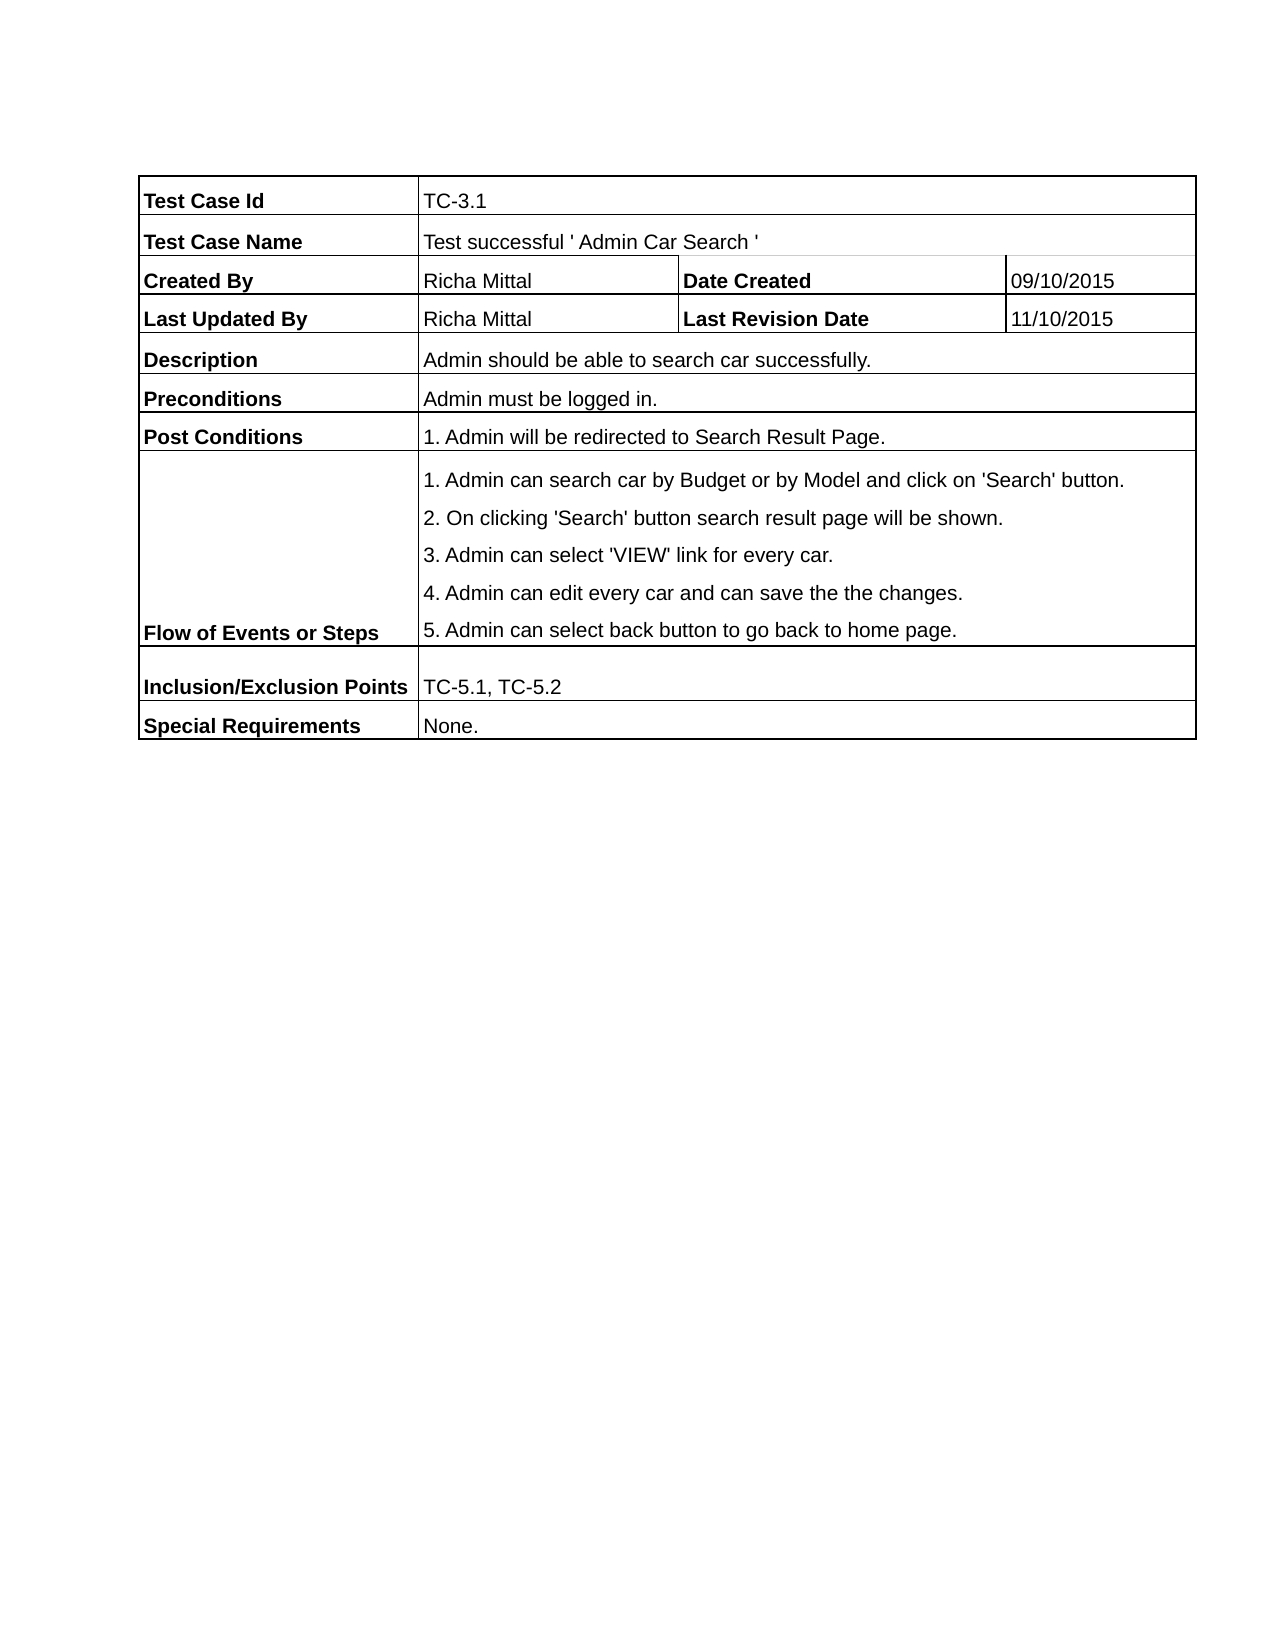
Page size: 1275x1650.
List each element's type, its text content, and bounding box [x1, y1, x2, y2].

table_cell Admin should be able to search car successfully. [419, 333, 1195, 373]
table_cell Last Revision Date [679, 295, 1005, 332]
table_cell TC-5.1, TC-5.2 [419, 647, 1195, 700]
table_cell 1. Admin can search car by Budget or by Model and click on 'Search' button. 2. On clicking 'Search' button search result page will be shown. 3. Admin can select 'VIEW' link for every car. 4. Admin can edit every car and can save the the changes. 5. Admin can select back button to go back to home page. [419, 451, 1195, 645]
table_cell Admin must be logged in. [419, 374, 1195, 411]
table_cell Post Conditions [140, 413, 418, 450]
table_cell Special Requirements [140, 701, 418, 738]
table_header Test Case Id [140, 177, 418, 213]
table_cell Preconditions [140, 374, 418, 411]
table_cell 1. Admin will be redirected to Search Result Page. [419, 413, 1195, 450]
table_cell 09/10/2015 [1007, 256, 1195, 293]
table_cell Inclusion/Exclusion Points [140, 647, 418, 700]
table_cell 11/10/2015 [1007, 295, 1195, 332]
table_cell Description [140, 333, 418, 373]
table_cell Created By [140, 256, 418, 293]
table_header TC-3.1 [419, 177, 1195, 213]
table_cell Flow of Events or Steps [140, 451, 418, 645]
table_cell Test Case Name [140, 215, 418, 254]
table_cell Last Updated By [140, 295, 418, 332]
table_cell Richa Mittal [419, 295, 678, 332]
table_cell None. [419, 701, 1195, 738]
table_cell Test successful ' Admin Car Search ' [419, 215, 1195, 254]
table_cell Date Created [679, 256, 1005, 293]
table_cell Richa Mittal [419, 256, 678, 293]
